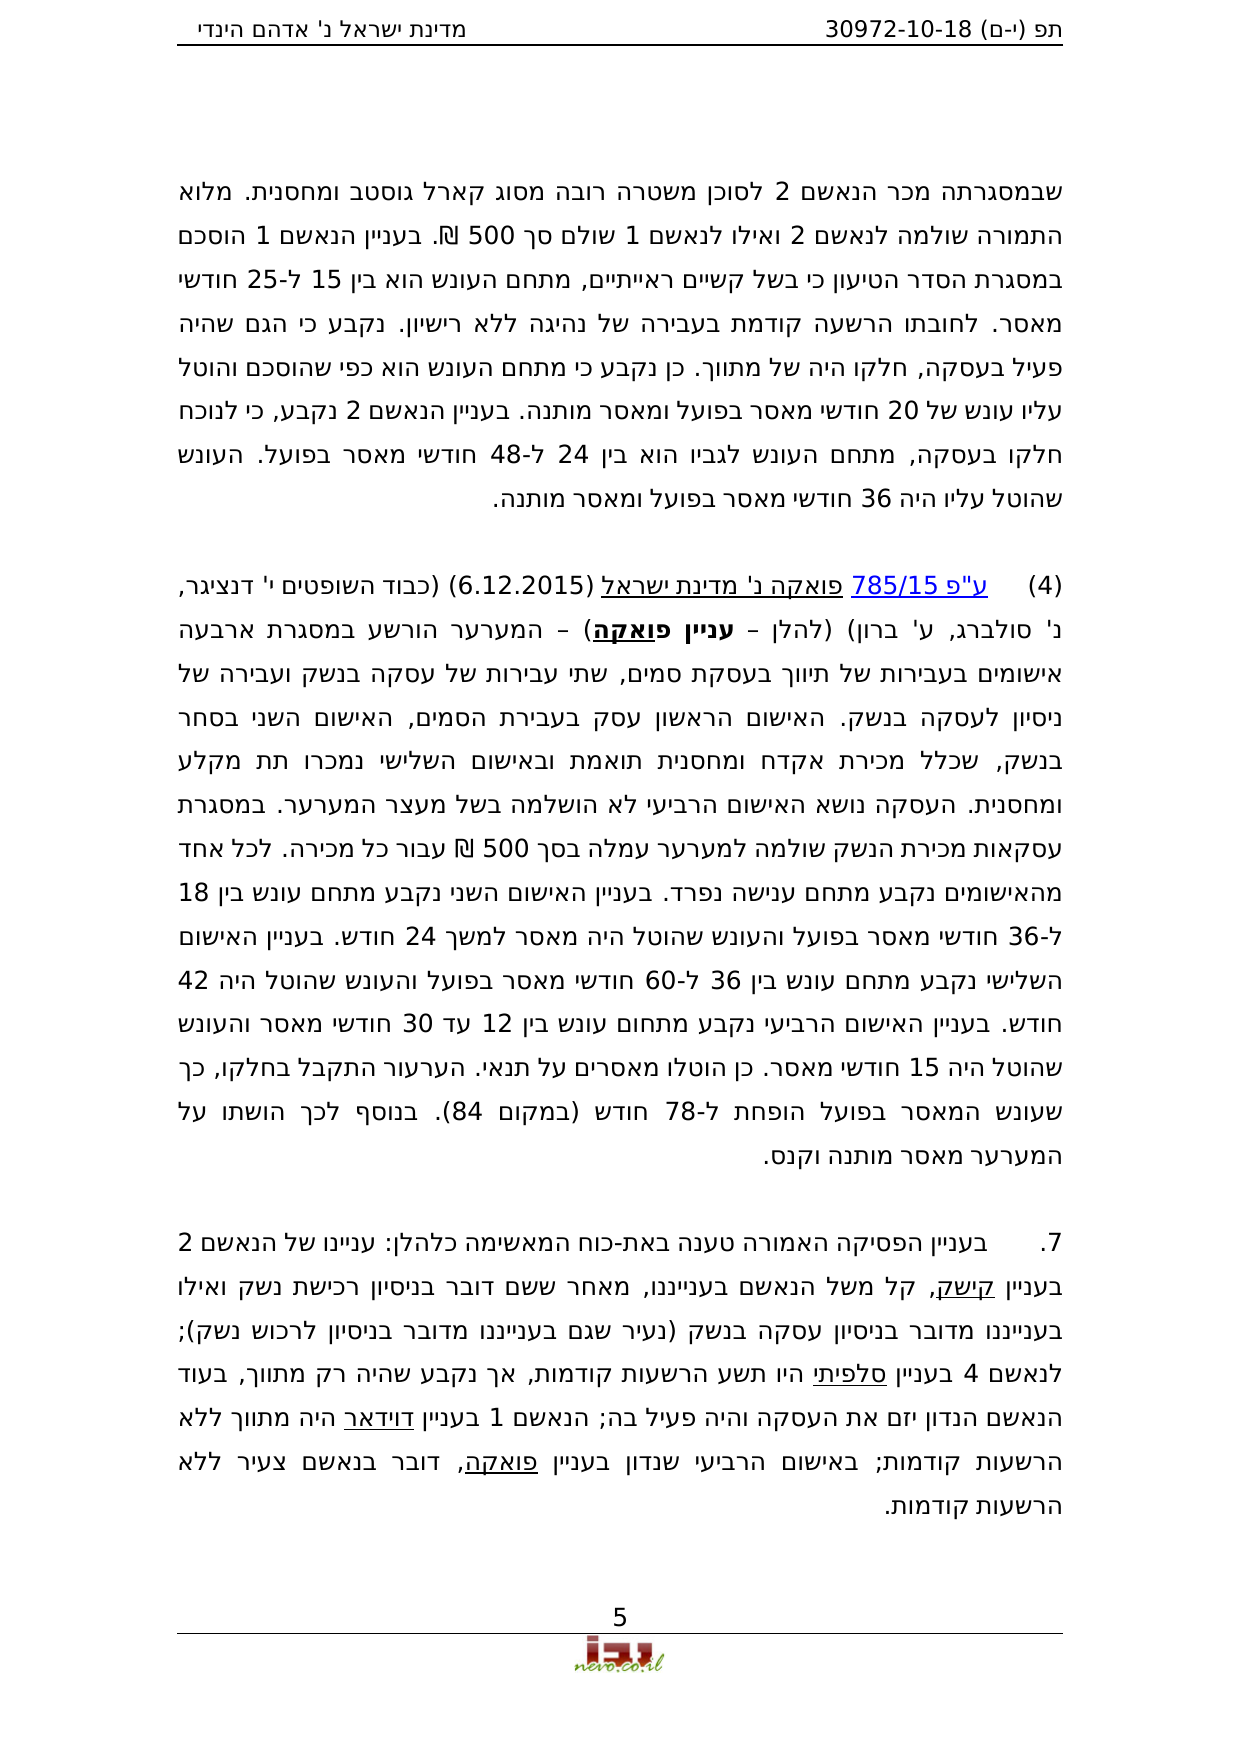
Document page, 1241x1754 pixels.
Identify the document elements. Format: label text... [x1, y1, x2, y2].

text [177, 177, 1063, 513]
text (4) ע"פ 785/15 פואקה נ' מדינת ישראל (6.12.2015) (כבוד השופטים י' דנציגר, נ' סולברג, ע' ברון) (להלן – עניין פואקה) – המערער הורשע במסגרת ארבעה אישומים בעבירות של תיווך בעסקת סמים, שתי עבירות של עסקה בנשק ועבירה של ניסיון לעסקה בנשק. האישום הראשון עסק בעבירת הסמים, האישום השני בסחר בנשק, שכלל מכירת אקדח ומחסנית תואמת ובאישום השלישי נמכרו תת מקלע ומחסנית. העסקה נושא האישום הרביעי לא הושלמה בשל מעצר המערער. במסגרת עסקאות מכירת הנשק שולמה למערער עמלה בסך 500 ₪ עבור כל מכירה. לכל אחד מהאישומים נקבע מתחם ענישה נפרד. בעניין האישום השני נקבע מתחם עונש בין 18 ל-36 חודשי מאסר בפועל והעונש שהוטל היה מאסר למשך 24 חודש. בעניין האישום השלישי נקבע מתחם עונש בין 36 ל-60 חודשי מאסר בפועל והעונש שהוטל היה 42 חודש. בעניין האישום הרביעי נקבע מתחום עונש בין 12 עד 30 חודשי מאסר והעונש שהוטל היה 15 חודשי מאסר. כן הוטלו מאסרים על תנאי. הערעור התקבל בחלקו, כך שעונש המאסר בפועל הופחת ל-78 חודש (במקום 84). בנוסף לכך הושתו על המערער מאסר מותנה וקנס. [177, 571, 1063, 1170]
picture [574, 1635, 666, 1673]
text 7. בעניין הפסיקה האמורה טענה באת-כוח המאשימה כלהלן: עניינו של הנאשם 2 בעניין קישק, קל משל הנאשם בענייננו, מאחר ששם דובר בניסיון רכישת נשק ואילו בענייננו מדובר בניסיון עסקה בנשק (נעיר שגם בענייננו מדובר בניסיון לרכוש נשק); לנאשם 4 בעניין סלפיתי היו תשע הרשעות קודמות, אך נקבע שהיה רק מתווך, בעוד הנאשם הנדון יזם את העסקה והיה פעיל בה; הנאשם 1 בעניין דוידאר היה מתווך ללא הרשעות קודמות; באישום הרביעי שנדון בעניין פואקה, דובר בנאשם צעיר ללא הרשעות קודמות. [177, 1228, 1063, 1520]
